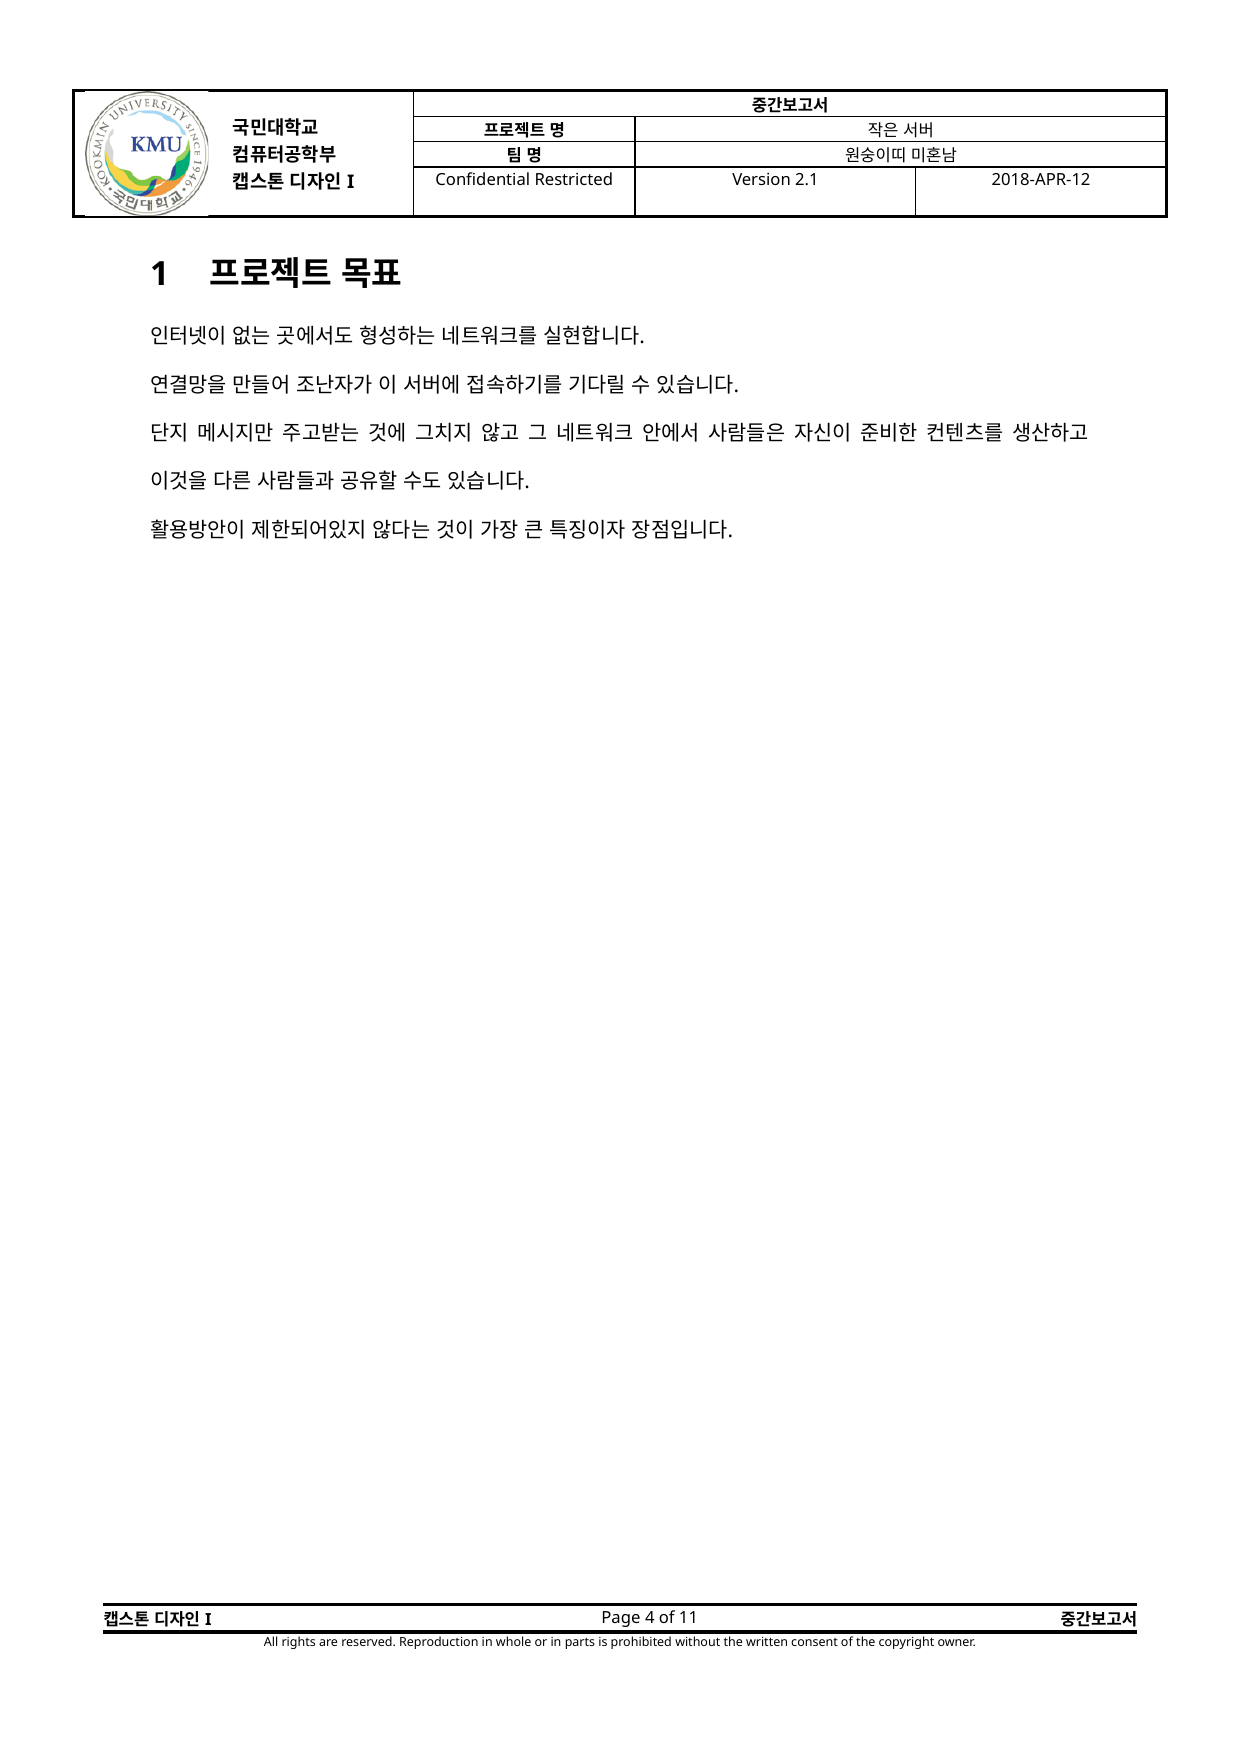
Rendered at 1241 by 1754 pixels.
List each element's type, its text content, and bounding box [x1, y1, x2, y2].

text 연결망을 만들어 조난자가 이 서버에 접속하기를 기다릴 수 있습니다. [150, 368, 1090, 398]
text 단지 메시지만 주고받는 것에 그치지 않고 그 네트워크 안에서 사람들은 자신이 준비한 컨텐츠를 생산하고 이것을 다른 사람들과 공유할 수도 있습니다. [150, 416, 1090, 495]
text 활용방안이 제한되어있지 않다는 것이 가장 큰 특징이자 장점입니다. [150, 513, 1090, 543]
text 인터넷이 없는 곳에서도 형성하는 네트워크를 실현합니다. [150, 319, 1090, 350]
picture [85, 91, 209, 216]
subtitle 프로젝트 목표 [150, 247, 1090, 295]
